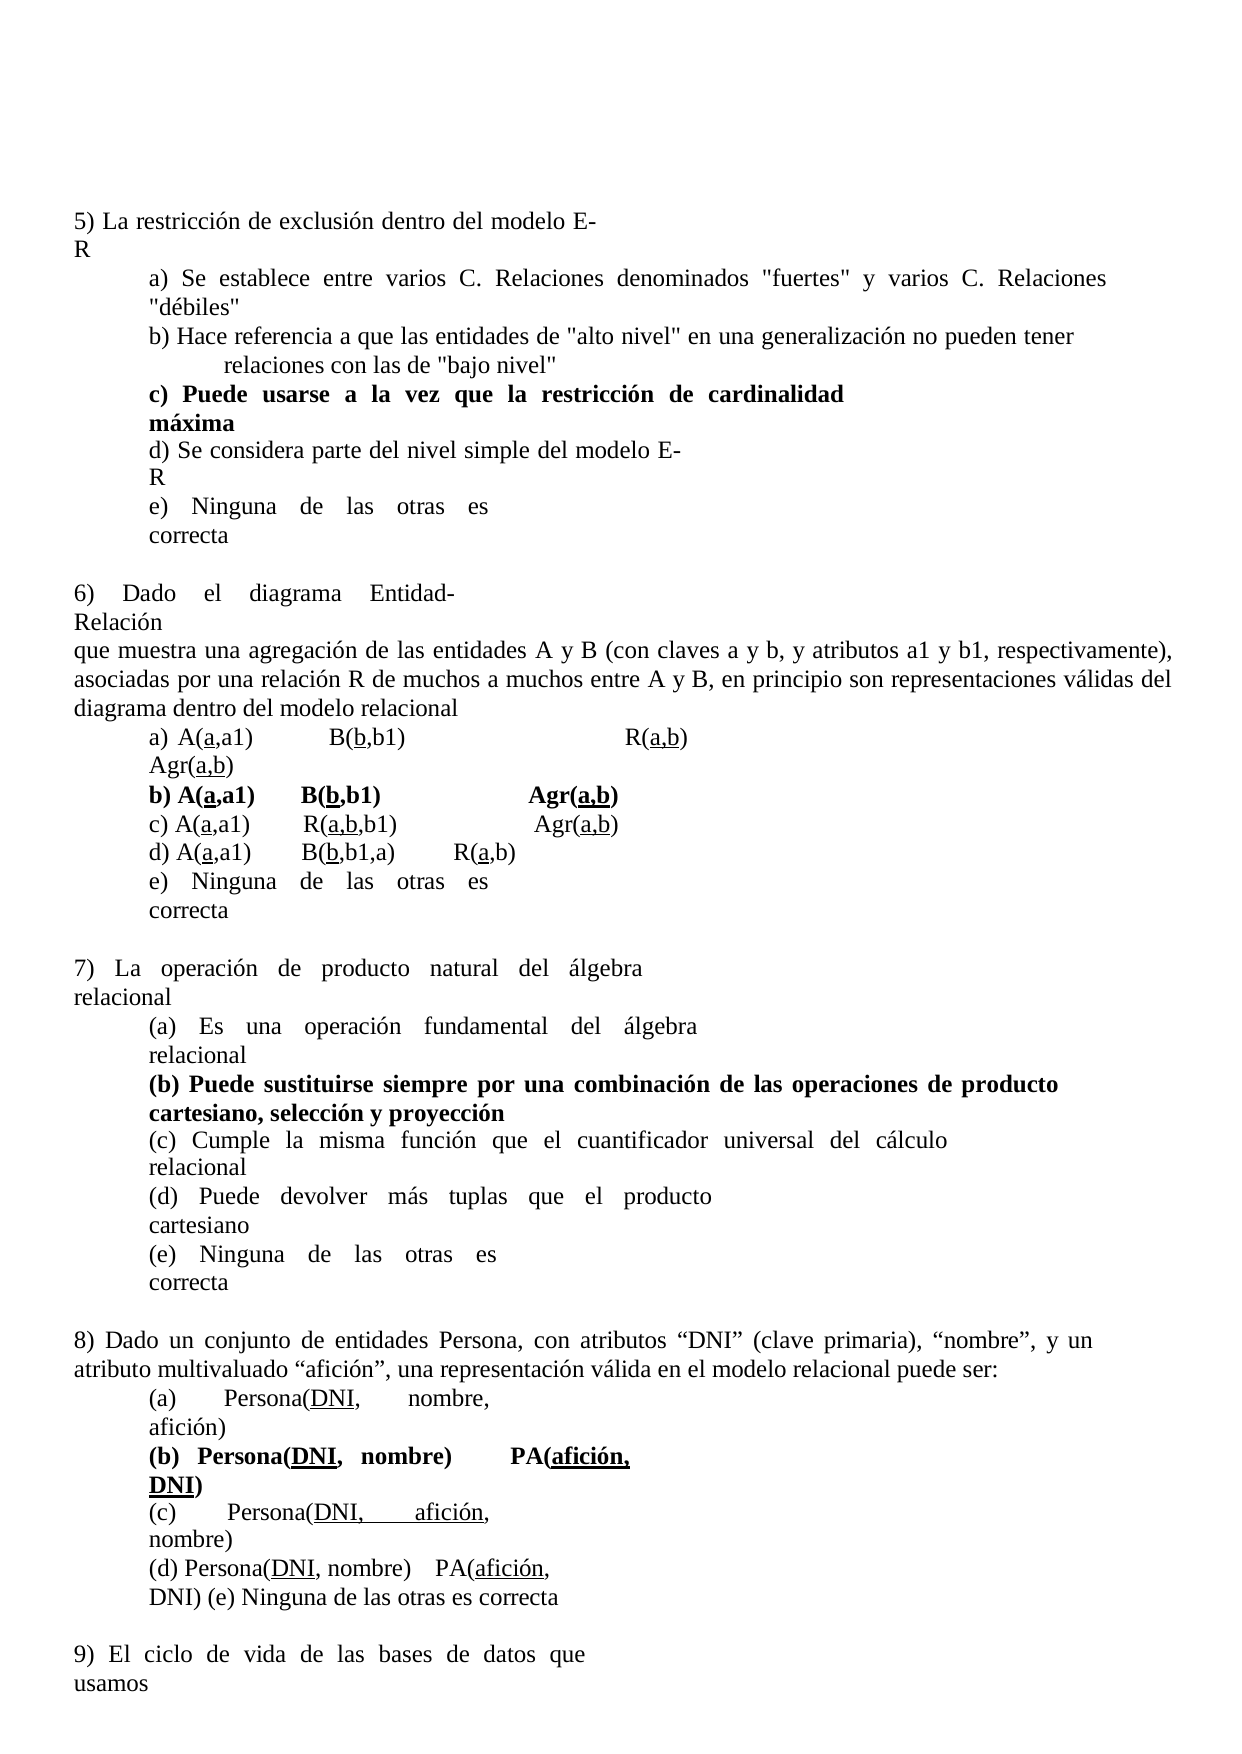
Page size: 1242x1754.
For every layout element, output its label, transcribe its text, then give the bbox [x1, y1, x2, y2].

text e) Ninguna de las otras es correcta [149, 491, 488, 548]
text 5) La restricción de exclusión dentro del modelo E-R [74, 206, 597, 263]
text 6) Dado el diagrama Entidad-Relación [74, 578, 455, 635]
text (c) Cumple la misma función que el cuantificador universal del cálculo relacional [149, 1127, 948, 1181]
text (b) Puede sustituirse siempre por una combinación de las operaciones de producto cartesiano, selección y proyección [149, 1069, 1172, 1127]
text b) A(a,a1) B(b,b1) Agr(a,b) c) A(a,a1) R(a,b,b1) Agr(a,b) d) A(a,a1) B(b,b1,a) R(a,b) [149, 780, 619, 866]
text que muestra una agregación de las entidades A y B (con claves a y b, y atributos a1 y b1, respectivamente), asociadas por una relación R de muchos a muchos entre A y B, en principio son representaciones válidas del diagrama dentro del modelo relacional [74, 636, 1172, 722]
text (b) Persona(DNI, nombre) PA(afición, DNI) [149, 1441, 629, 1499]
text b) Hace referencia a que las entidades de "alto nivel" en una generalización no pueden tener relaciones con las de "bajo nivel" [149, 321, 1172, 379]
text 8) Dado un conjunto de entidades Persona, con atributos “DNI” (clave primaria), “nombre”, y un atributo multivaluado “afición”, una representación válida en el modelo relacional puede ser: [74, 1326, 1172, 1383]
text 9) El ciclo de vida de las bases de datos que usamos [74, 1639, 585, 1697]
text (a) Es una operación fundamental del álgebra relacional [149, 1011, 697, 1068]
text (e) Ninguna de las otras es correcta [149, 1239, 497, 1296]
text a) Se establece entre varios C. Relaciones denominados "fuertes" y varios C. Relaciones "débiles" [149, 263, 1107, 321]
text (d) Puede devolver más tuplas que el producto cartesiano [149, 1181, 712, 1238]
text 7) La operación de producto natural del álgebra relacional [74, 953, 643, 1011]
text c) Puede usarse a la vez que la restricción de cardinalidad máxima [149, 379, 845, 437]
text d) Se considera parte del nivel simple del modelo E-R [149, 437, 681, 491]
text (a) Persona(DNI, nombre, afición) [149, 1383, 489, 1441]
text (d) Persona(DNI, nombre) PA(afición, DNI) (e) Ninguna de las otras es correcta [149, 1553, 606, 1611]
text (c) Persona(DNI, afición, nombre) [149, 1499, 489, 1553]
text a) A(a,a1) B(b,b1) R(a,b) Agr(a,b) [149, 722, 688, 779]
text e) Ninguna de las otras es correcta [149, 866, 488, 924]
